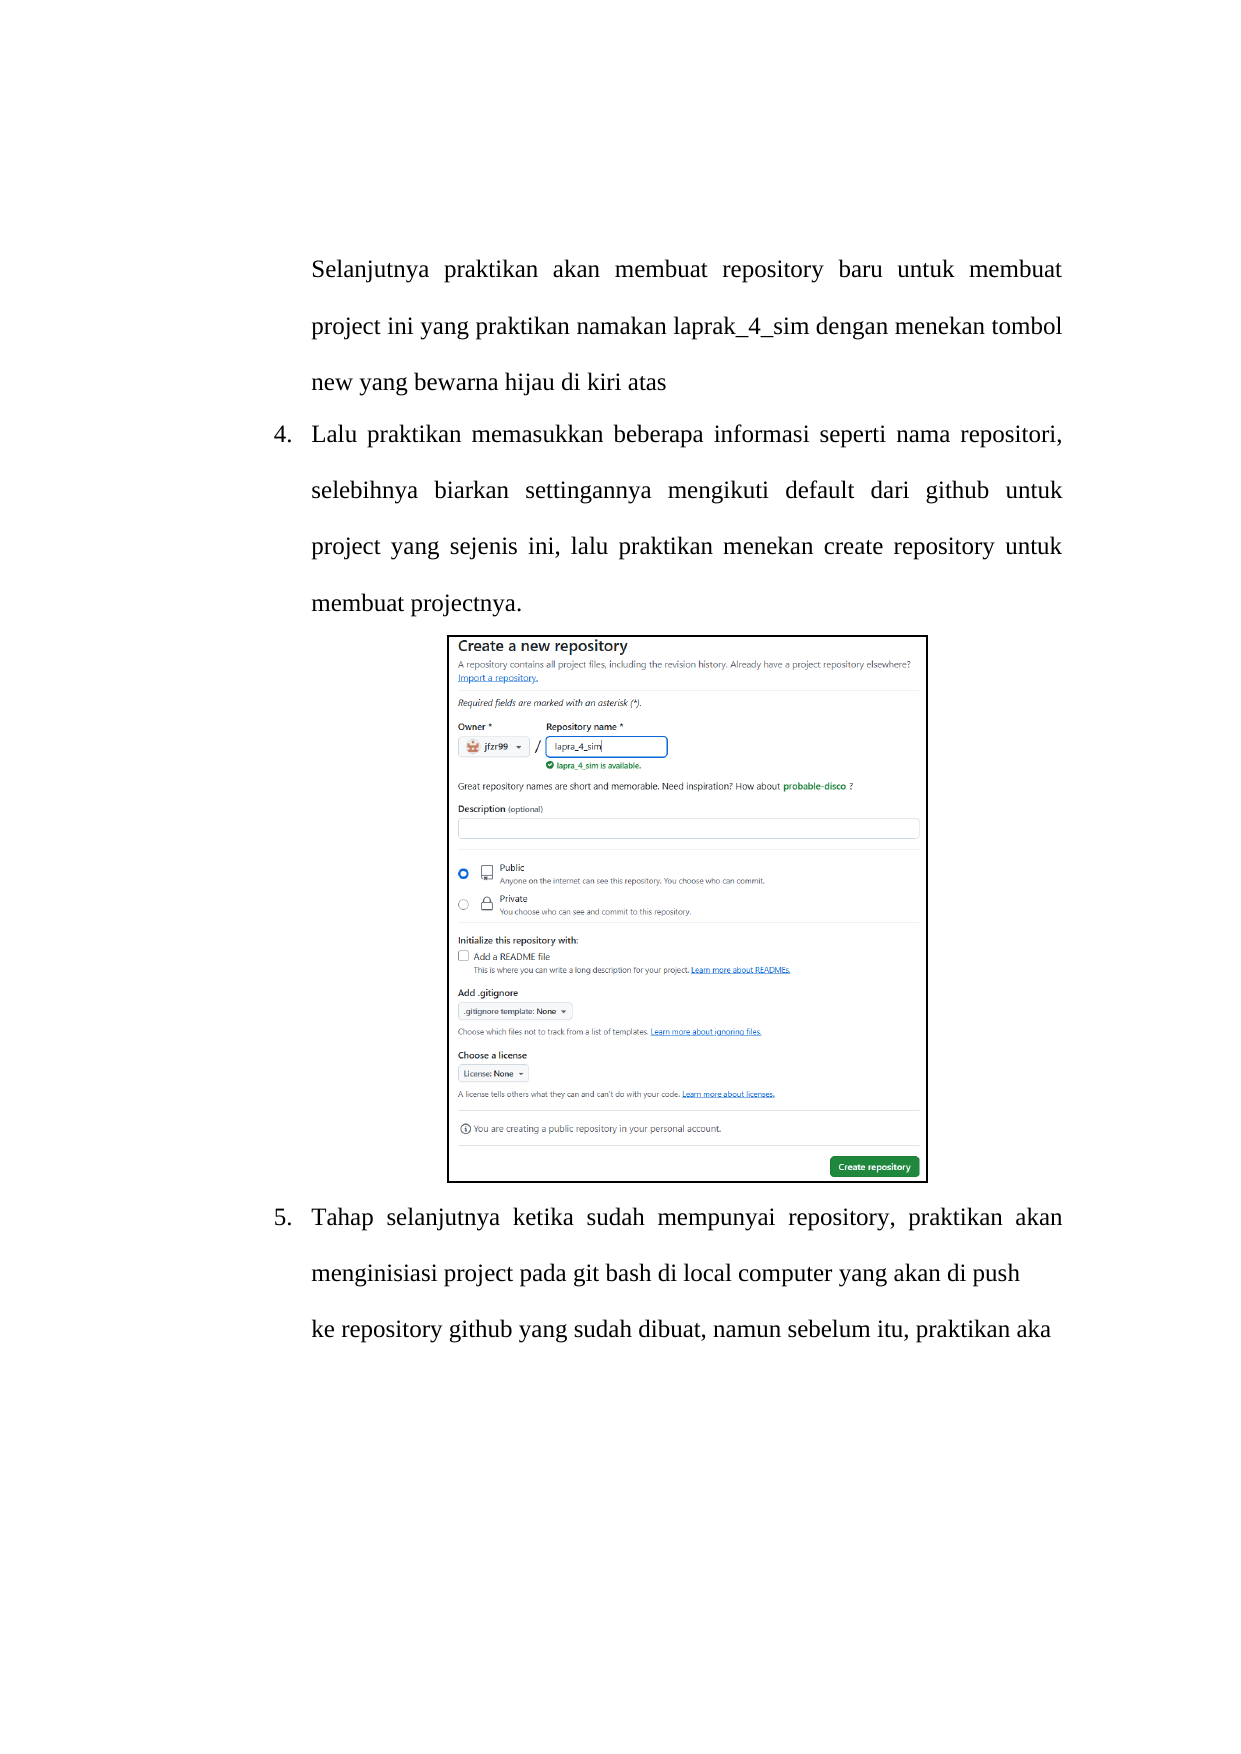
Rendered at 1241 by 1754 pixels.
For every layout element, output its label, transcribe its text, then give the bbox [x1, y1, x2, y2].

list Tahap selanjutnya ketika sudah mempunyai repository, praktikan akan menginisiasi project pada git bash di local computer yang akan di push ke repository github yang sudah dibuat, namun sebelum itu, praktikan aka [274, 1198, 1063, 1348]
list Lalu praktikan memasukkan beberapa informasi seperti nama repositori, selebihnya biarkan settingannya mengikuti default dari github untuk project yang sejenis ini, lalu praktikan menekan create repository untuk membuat projectnya. [274, 414, 1063, 621]
list Selanjutnya praktikan akan membuat repository baru untuk membuat project ini yang praktikan namakan laprak_4_sim dengan menekan tombol new yang bewarna hijau di kiri atas [311, 250, 1063, 400]
picture [449, 637, 926, 1181]
